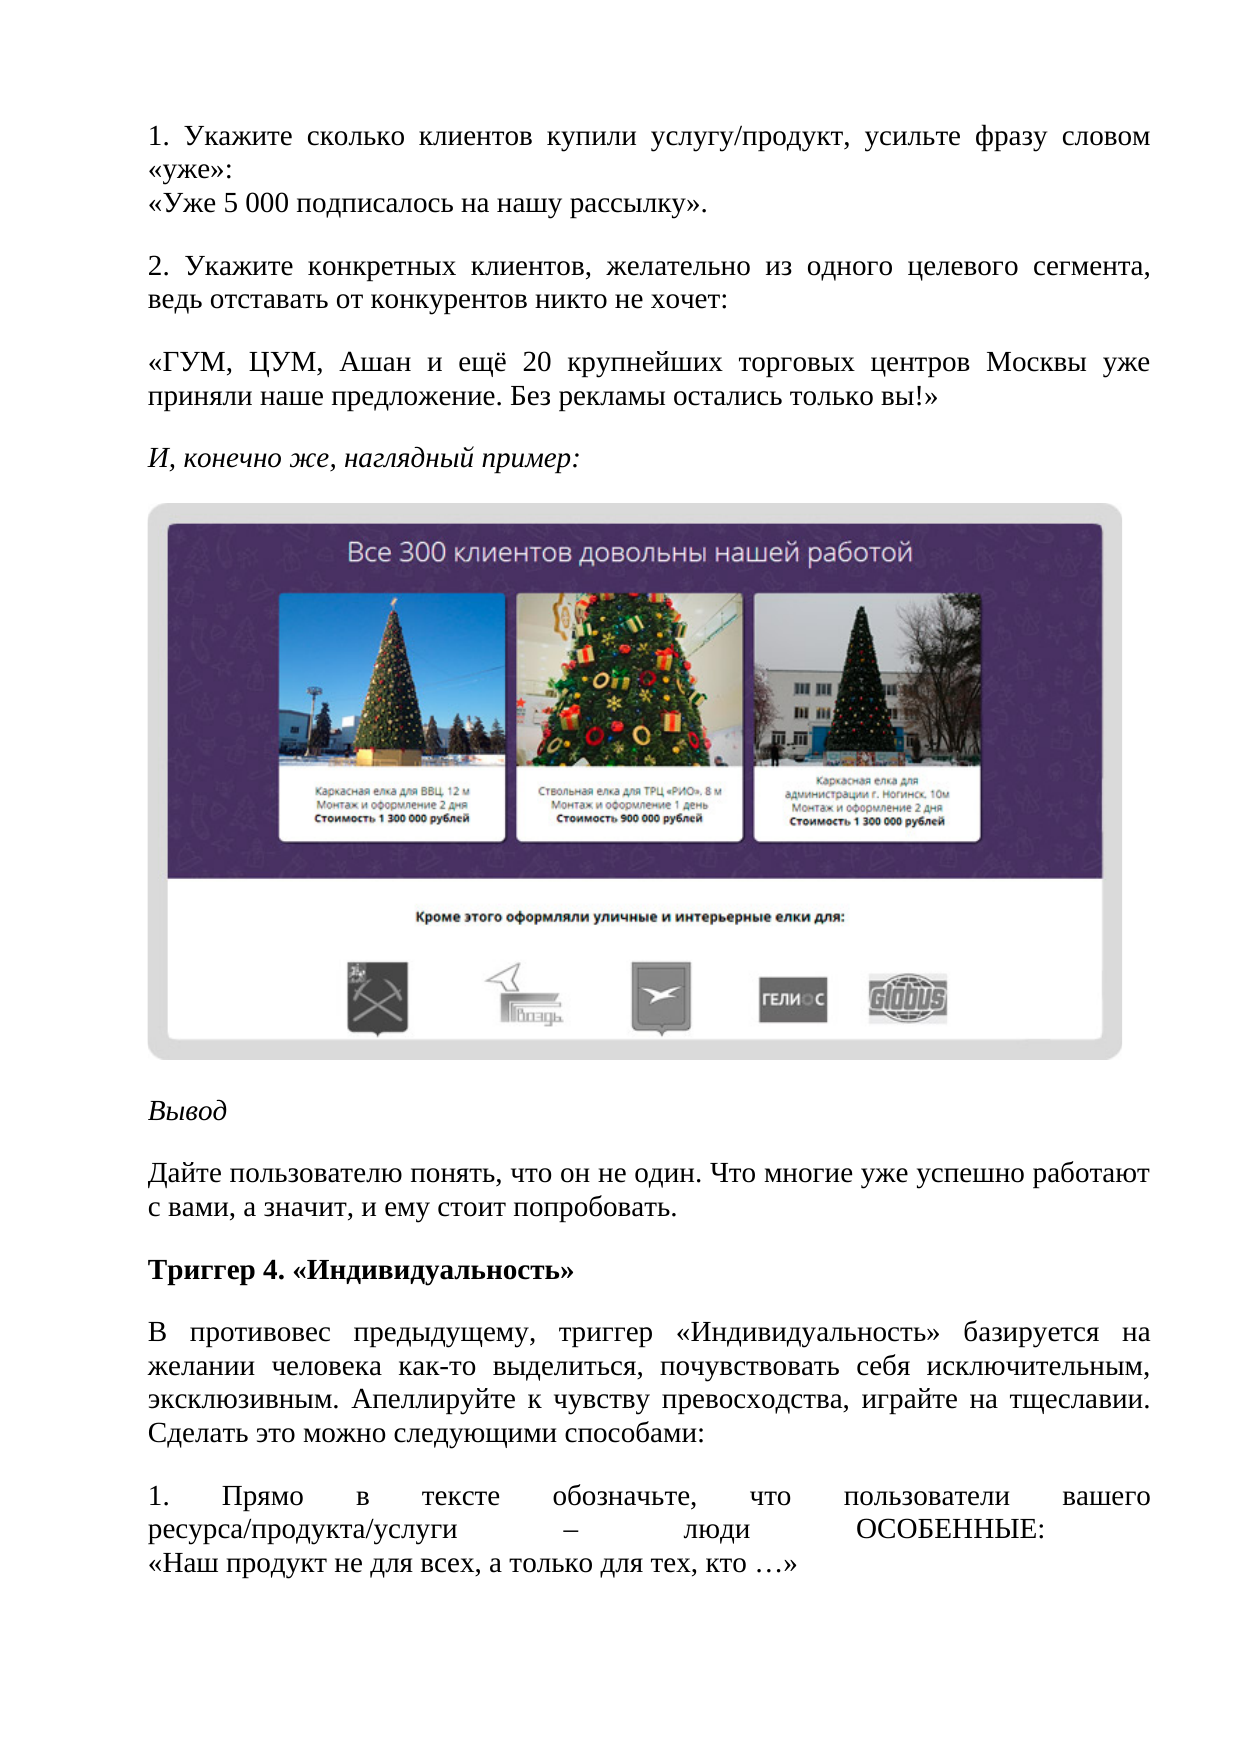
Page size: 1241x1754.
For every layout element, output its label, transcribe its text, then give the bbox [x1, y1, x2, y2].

text «ГУМ, ЦУМ, Ашан и ещё 20 крупнейших торговых центров Москвы уже приняли наше предложение. Без рекламы остались только вы!» [148, 344, 1152, 411]
text 2. Укажите конкретных клиентов, желательно из одного целевого сегмента, ведь отставать от конкурентов никто не хочет: [148, 248, 1152, 315]
subtitle Триггер 4. «Индивидуальность» [148, 1252, 1152, 1285]
text 1. Укажите сколько клиентов купили услугу/продукт, усильте фразу словом «уже»: «Уже 5 000 подписалось на нашу рассылку». [148, 118, 1152, 219]
text В противовес предыдущему, триггер «Индивидуальность» базируется на желании человека как-то выделиться, почувствовать себя исключительным, эксклюзивным. Апеллируйте к чувству превосходства, играйте на тщеславии. Сделать это можно следующими способами: [148, 1314, 1152, 1449]
text Дайте пользователю понять, что он не один. Что многие уже успешно работают с вами, а значит, и ему стоит попробовать. [148, 1156, 1152, 1223]
text Вывод [148, 1093, 1152, 1126]
picture [147, 503, 1123, 1060]
text 1. Прямо в тексте обозначьте, что пользователи вашего ресурса/продукта/услуги – люди ОСОБЕННЫЕ: «Наш продукт не для всех, а только для тех, кто …» [148, 1478, 1152, 1578]
text И, конечно же, наглядный пример: [148, 440, 1152, 474]
